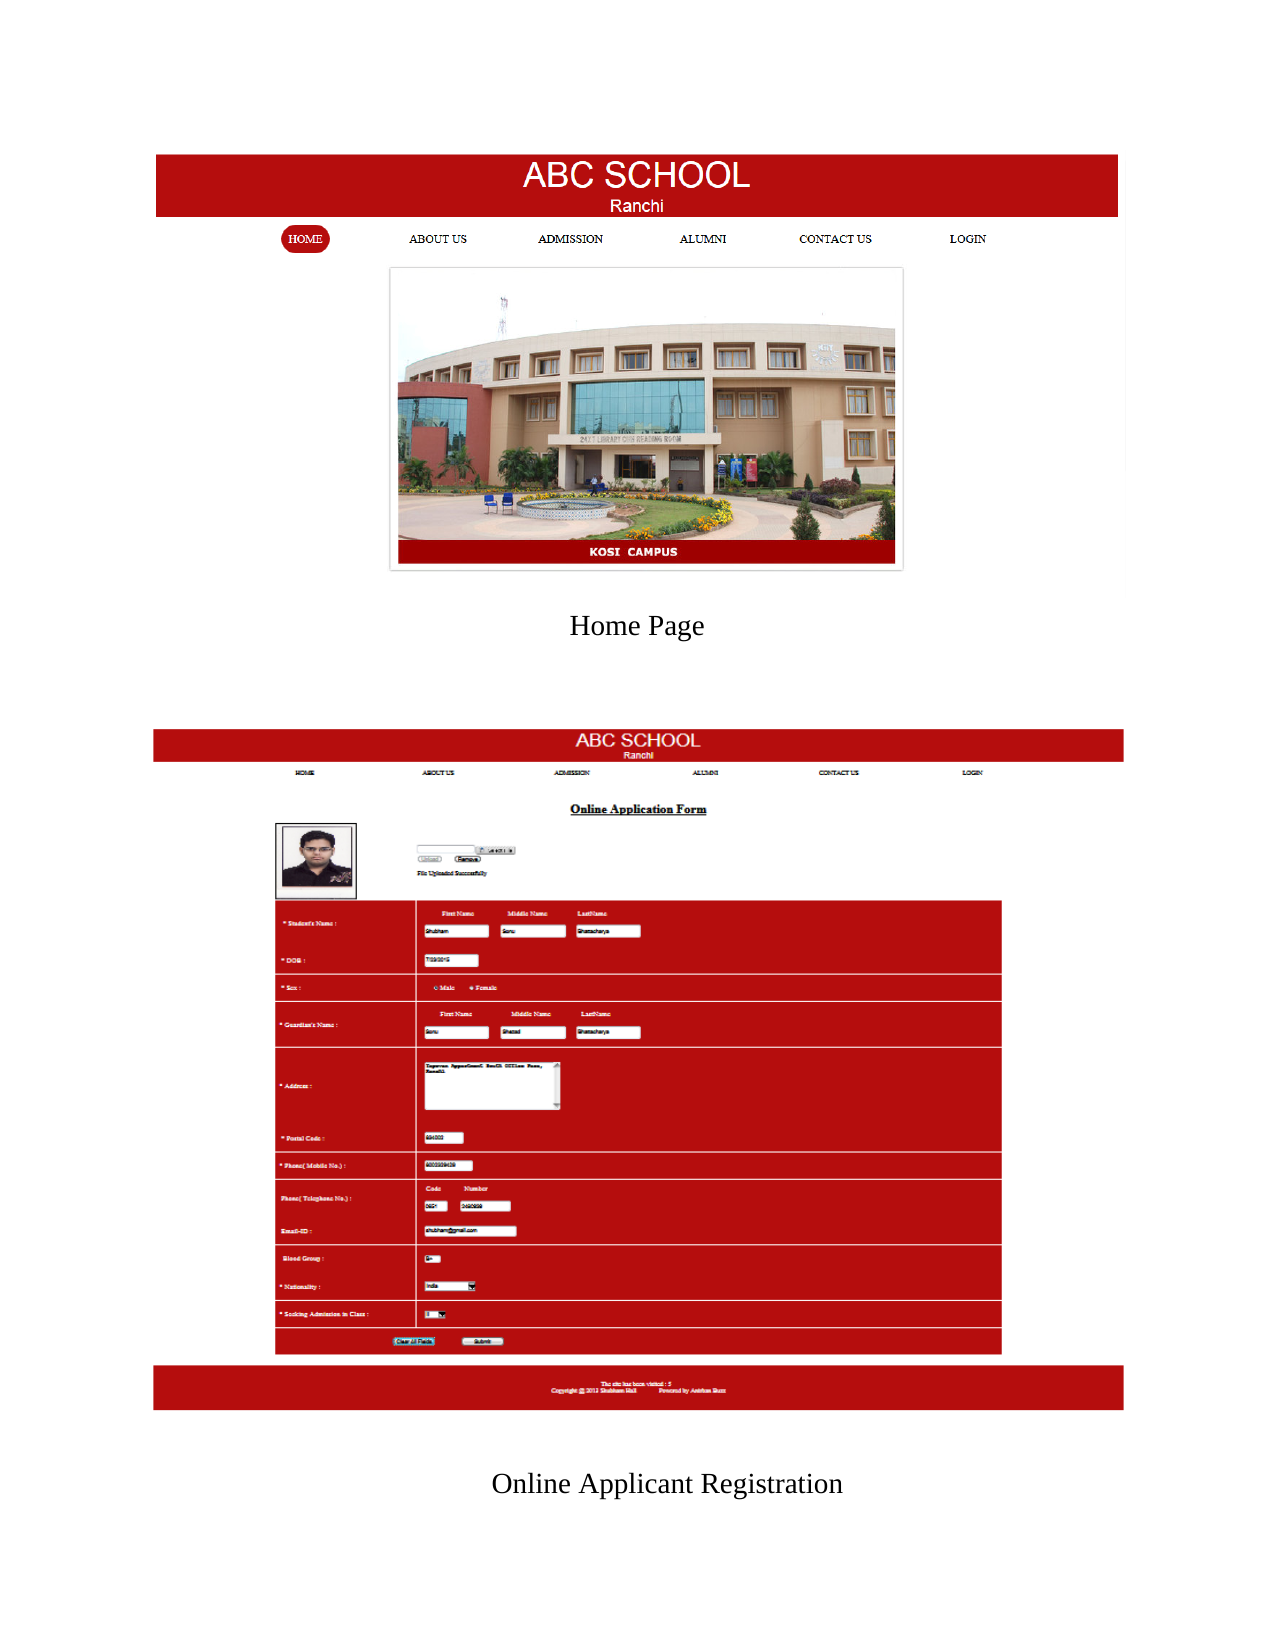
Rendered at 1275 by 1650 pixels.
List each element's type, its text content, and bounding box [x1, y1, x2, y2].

picture [150, 150, 1125, 598]
picture [150, 727, 1125, 1456]
text Online Applicant Registration [150, 1466, 1125, 1500]
text Home Page [150, 608, 1125, 641]
